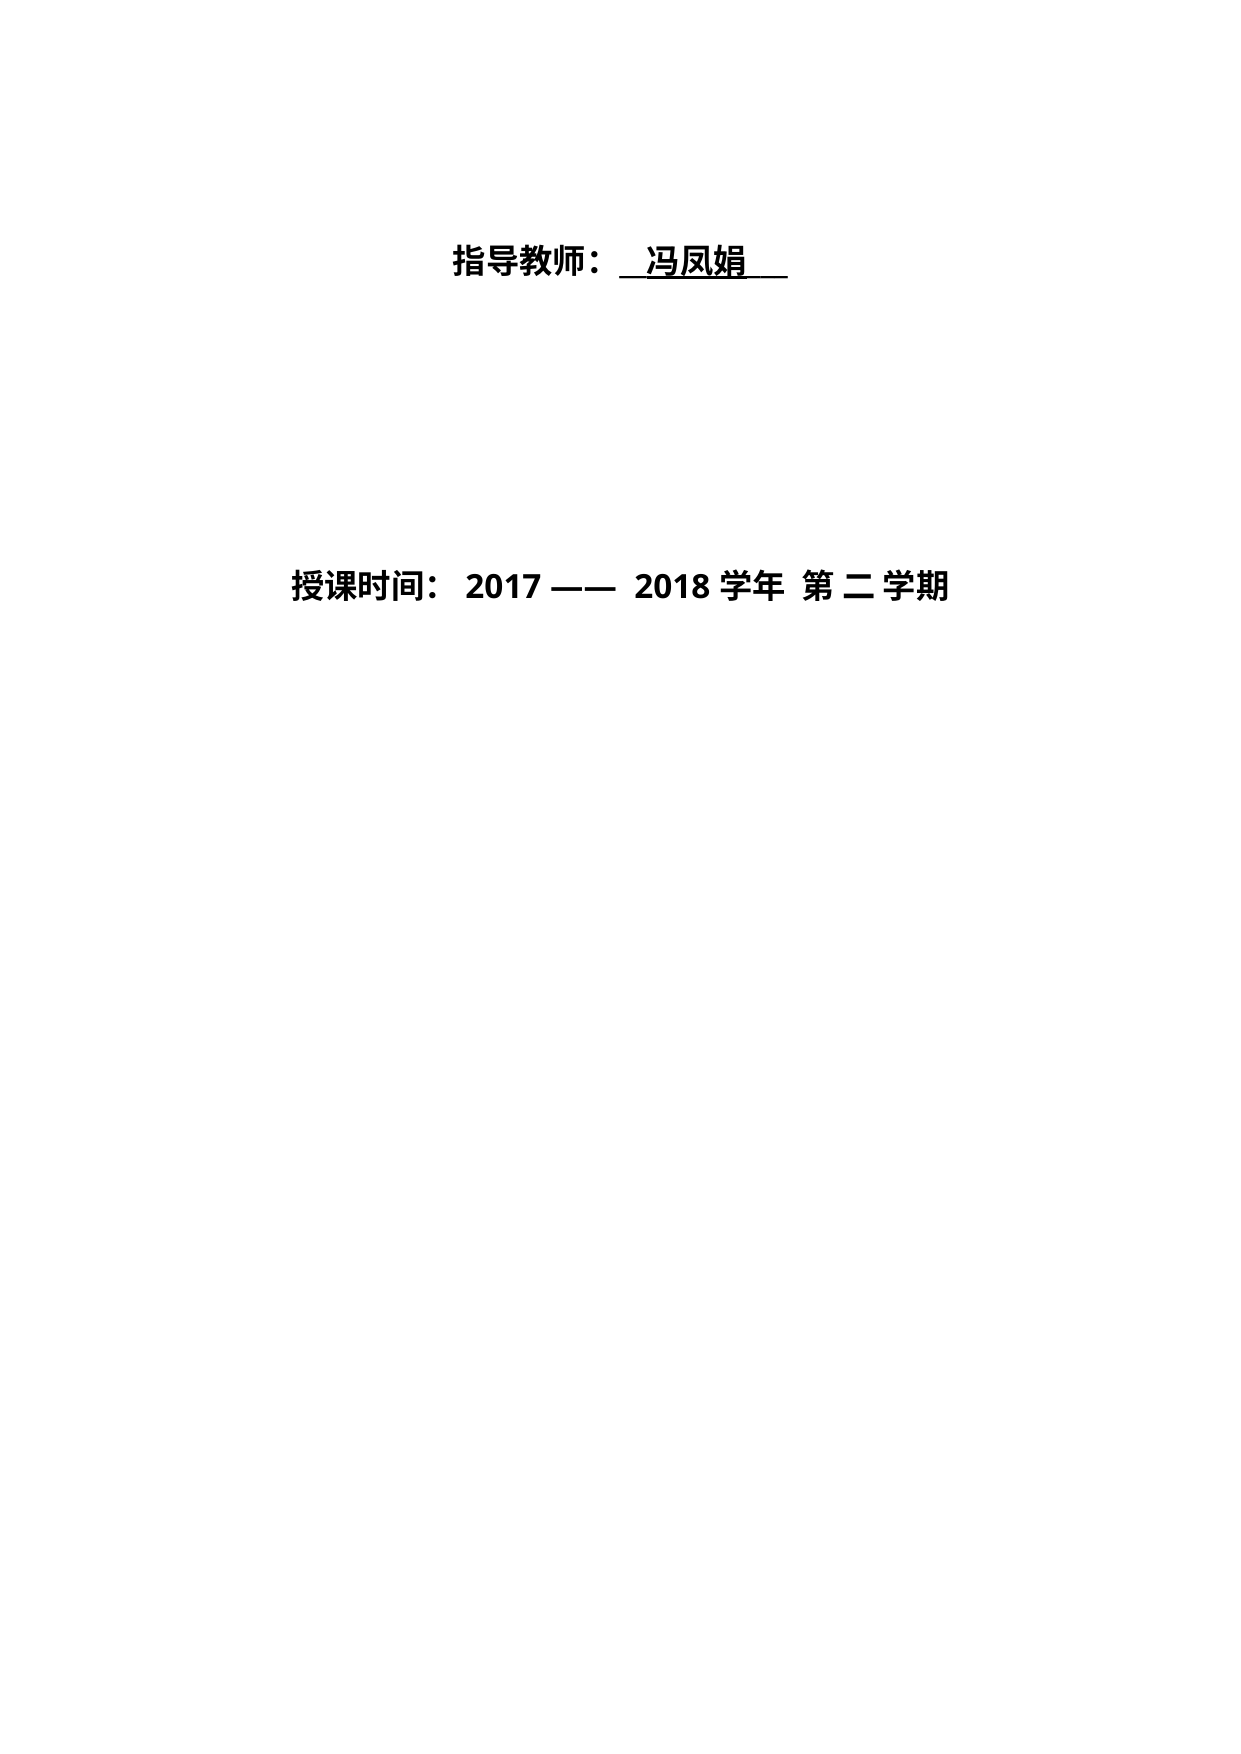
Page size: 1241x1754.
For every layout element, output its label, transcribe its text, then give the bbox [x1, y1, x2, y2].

text 授课时间： 2017 —— 2018 学年 第 二 学期 [187, 552, 1053, 617]
text 指导教师：__冯凤娟___ [187, 227, 1053, 292]
